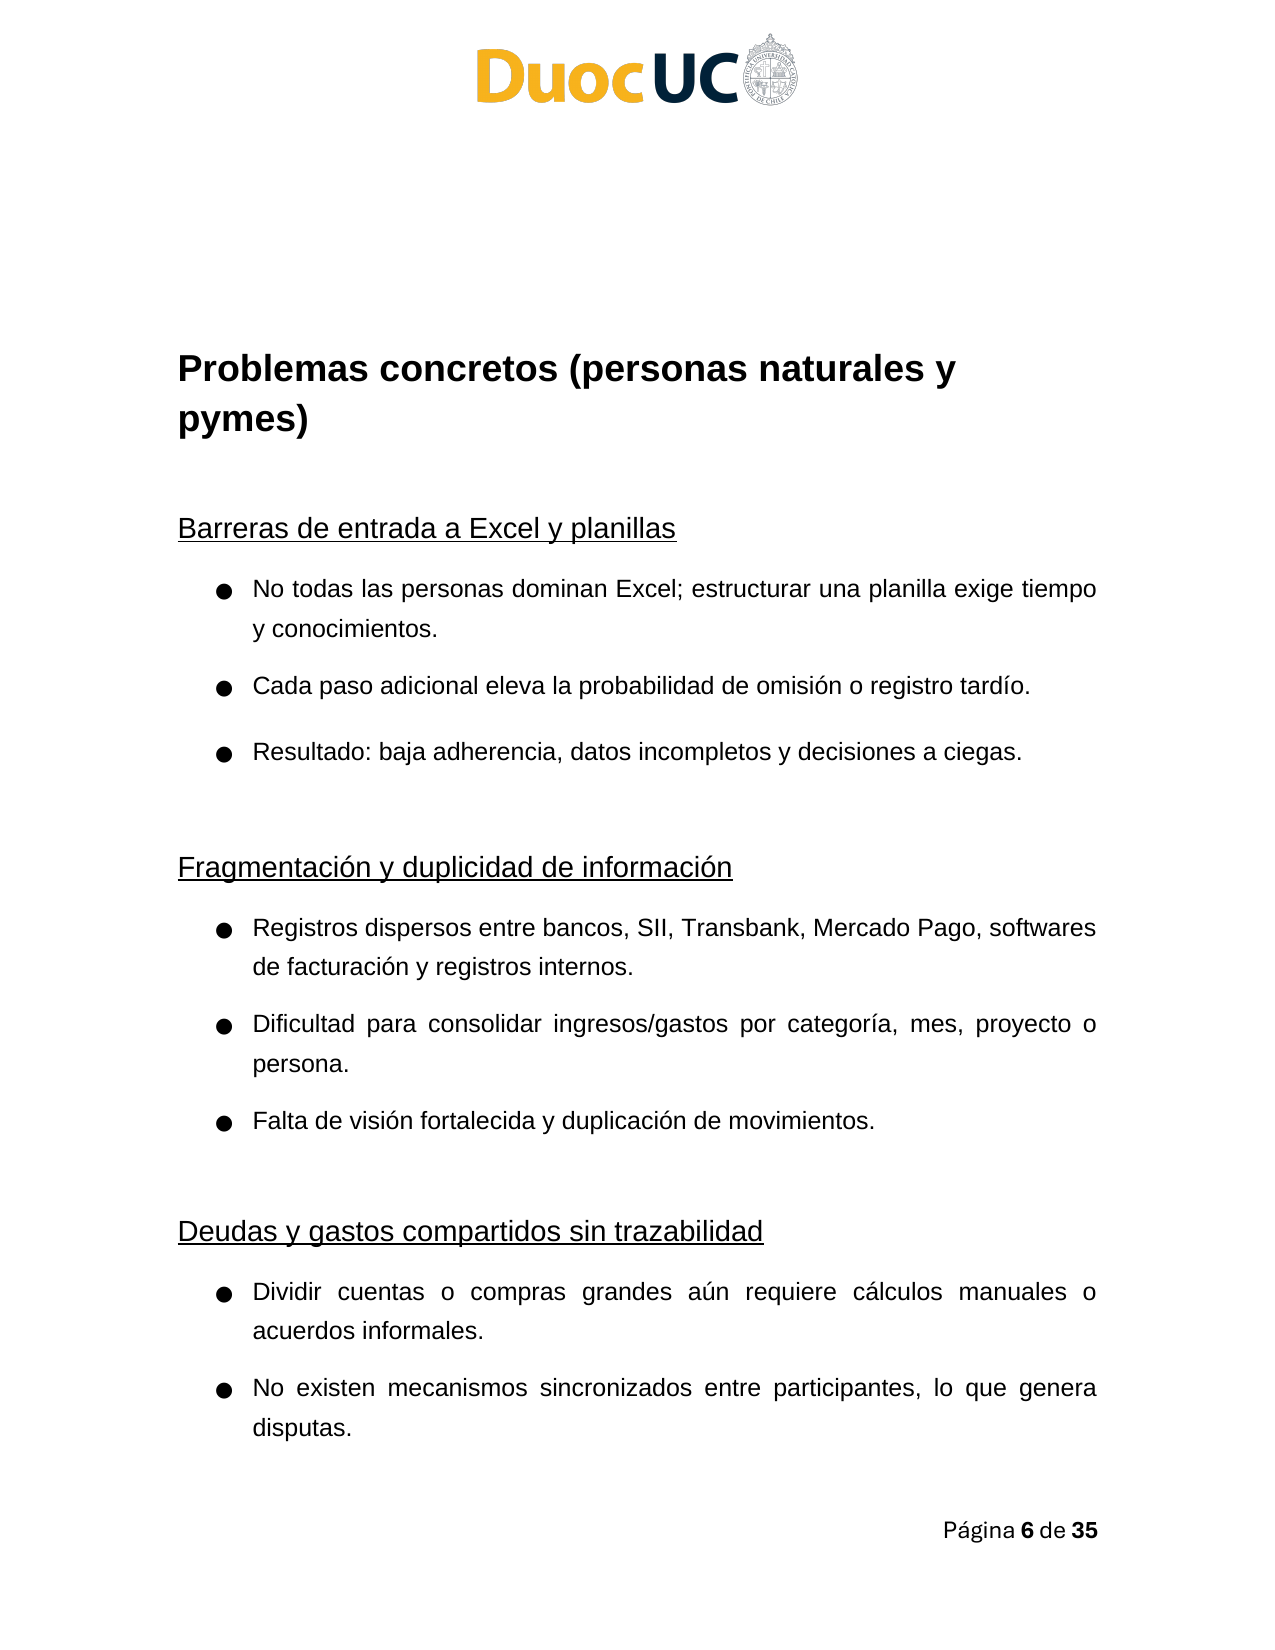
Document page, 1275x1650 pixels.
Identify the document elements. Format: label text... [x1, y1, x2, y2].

list No todas las personas dominan Excel; estructurar una planilla exige tiempo y conocimientos. [215, 567, 1098, 642]
list Registros dispersos entre bancos, SII, Transbank, Mercado Pago, softwares de facturación y registros internos. [215, 905, 1098, 981]
list Falta de visión fortalecida y duplicación de movimientos. [215, 1098, 1098, 1141]
list No existen mecanismos sincronizados entre participantes, lo que genera disputas. [215, 1366, 1098, 1442]
list Dificultad para consolidar ingresos/gastos por categoría, mes, proyecto o persona. [215, 1002, 1098, 1078]
list Dividir cuentas o compras grandes aún requiere cálculos manuales o acuerdos informales. [215, 1269, 1098, 1345]
text Barreras de entrada a Excel y planillas [177, 511, 1098, 545]
list Cada paso adicional eleva la probabilidad de omisión o registro tardío. [215, 663, 1098, 706]
text Fragmentación y duplicidad de información [177, 850, 1098, 883]
list Resultado: baja adherencia, datos incompletos y decisiones a ciegas. [215, 729, 1098, 772]
subtitle Problemas concretos (personas naturales y pymes) [177, 346, 1098, 439]
picture [473, 29, 802, 110]
text Deudas y gastos compartidos sin trazabilidad [177, 1214, 1098, 1247]
